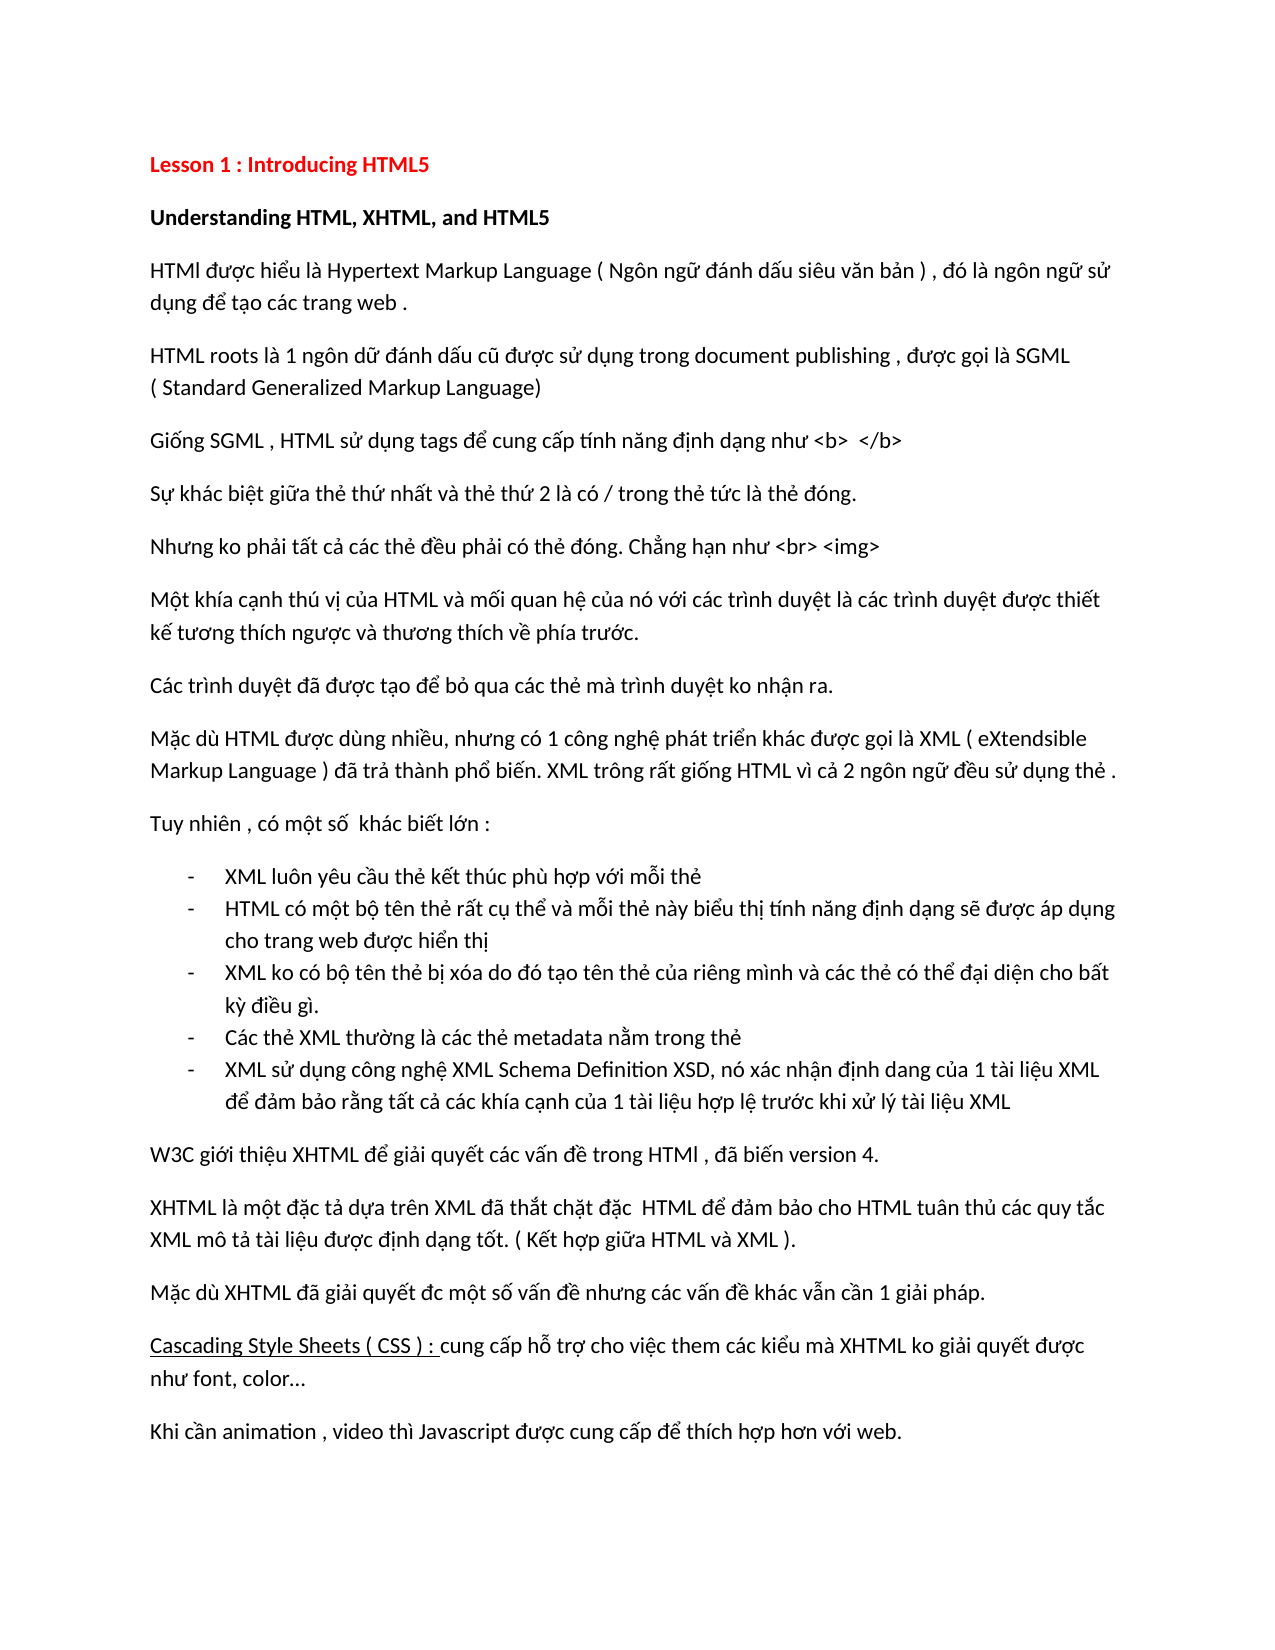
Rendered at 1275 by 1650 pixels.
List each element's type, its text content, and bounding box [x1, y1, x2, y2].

text Khi cần animation , video thì Javascript được cung cấp để thích hợp hơn với web. [150, 1417, 1125, 1445]
list Các thẻ XML thường là các thẻ metadata nằm trong thẻ [187, 1023, 1125, 1051]
text Sự khác biệt giữa thẻ thứ nhất và thẻ thứ 2 là có / trong thẻ tức là thẻ đóng. [150, 479, 1125, 507]
text Cascading Style Sheets ( CSS ) : cung cấp hỗ trợ cho việc them các kiểu mà XHTML ko giải quyết được như font, color… [150, 1332, 1125, 1392]
text Các trình duyệt đã được tạo để bỏ qua các thẻ mà trình duyệt ko nhận ra. [150, 671, 1125, 699]
text Một khía cạnh thú vị của HTML và mối quan hệ của nó với các trình duyệt là các trình duyệt được thiết kế tương thích ngược và thương thích về phía trước. [150, 586, 1125, 646]
text Giống SGML , HTML sử dụng tags để cung cấp tính năng định dạng như <b> </b> [150, 426, 1125, 454]
list XML sử dụng công nghệ XML Schema Definition XSD, nó xác nhận định dang của 1 tài liệu XML để đảm bảo rằng tất cả các khía cạnh của 1 tài liệu hợp lệ trước khi xử lý tài liệu XML [187, 1055, 1125, 1115]
text Lesson 1 : Introducing HTML5 [150, 150, 1125, 178]
text Nhưng ko phải tất cả các thẻ đều phải có thẻ đóng. Chẳng hạn như <br> <img> [150, 532, 1125, 561]
list XML ko có bộ tên thẻ bị xóa do đó tạo tên thẻ của riêng mình và các thẻ có thể đại diện cho bất kỳ điều gì. [187, 958, 1125, 1019]
text XHTML là một đặc tả dựa trên XML đã thắt chặt đặc HTML để đảm bảo cho HTML tuân thủ các quy tắc XML mô tả tài liệu được định dạng tốt. ( Kết hợp giữa HTML và XML ). [150, 1193, 1125, 1253]
text Mặc dù XHTML đã giải quyết đc một số vấn đề nhưng các vấn đề khác vẫn cần 1 giải pháp. [150, 1278, 1125, 1307]
list HTML có một bộ tên thẻ rất cụ thể và mỗi thẻ này biểu thị tính năng định dạng sẽ được áp dụng cho trang web được hiển thị [187, 894, 1125, 954]
text HTML roots là 1 ngôn dữ đánh dấu cũ được sử dụng trong document publishing , được gọi là SGML ( Standard Generalized Markup Language) [150, 341, 1125, 401]
text HTMl được hiểu là Hypertext Markup Language ( Ngôn ngữ đánh dấu siêu văn bản ) , đó là ngôn ngữ sử dụng để tạo các trang web . [150, 256, 1125, 316]
text Mặc dù HTML được dùng nhiều, nhưng có 1 công nghệ phát triển khác được gọi là XML ( eXtendsible Markup Language ) đã trả thành phổ biến. XML trông rất giống HTML vì cả 2 ngôn ngữ đều sử dụng thẻ . [150, 724, 1125, 784]
list XML luôn yêu cầu thẻ kết thúc phù hợp với mỗi thẻ [187, 862, 1125, 890]
text Tuy nhiên , có một số khác biết lớn : [150, 809, 1125, 837]
text W3C giới thiệu XHTML để giải quyết các vấn đề trong HTMl , đã biến version 4. [150, 1140, 1125, 1168]
text Understanding HTML, XHTML, and HTML5 [150, 203, 1125, 231]
